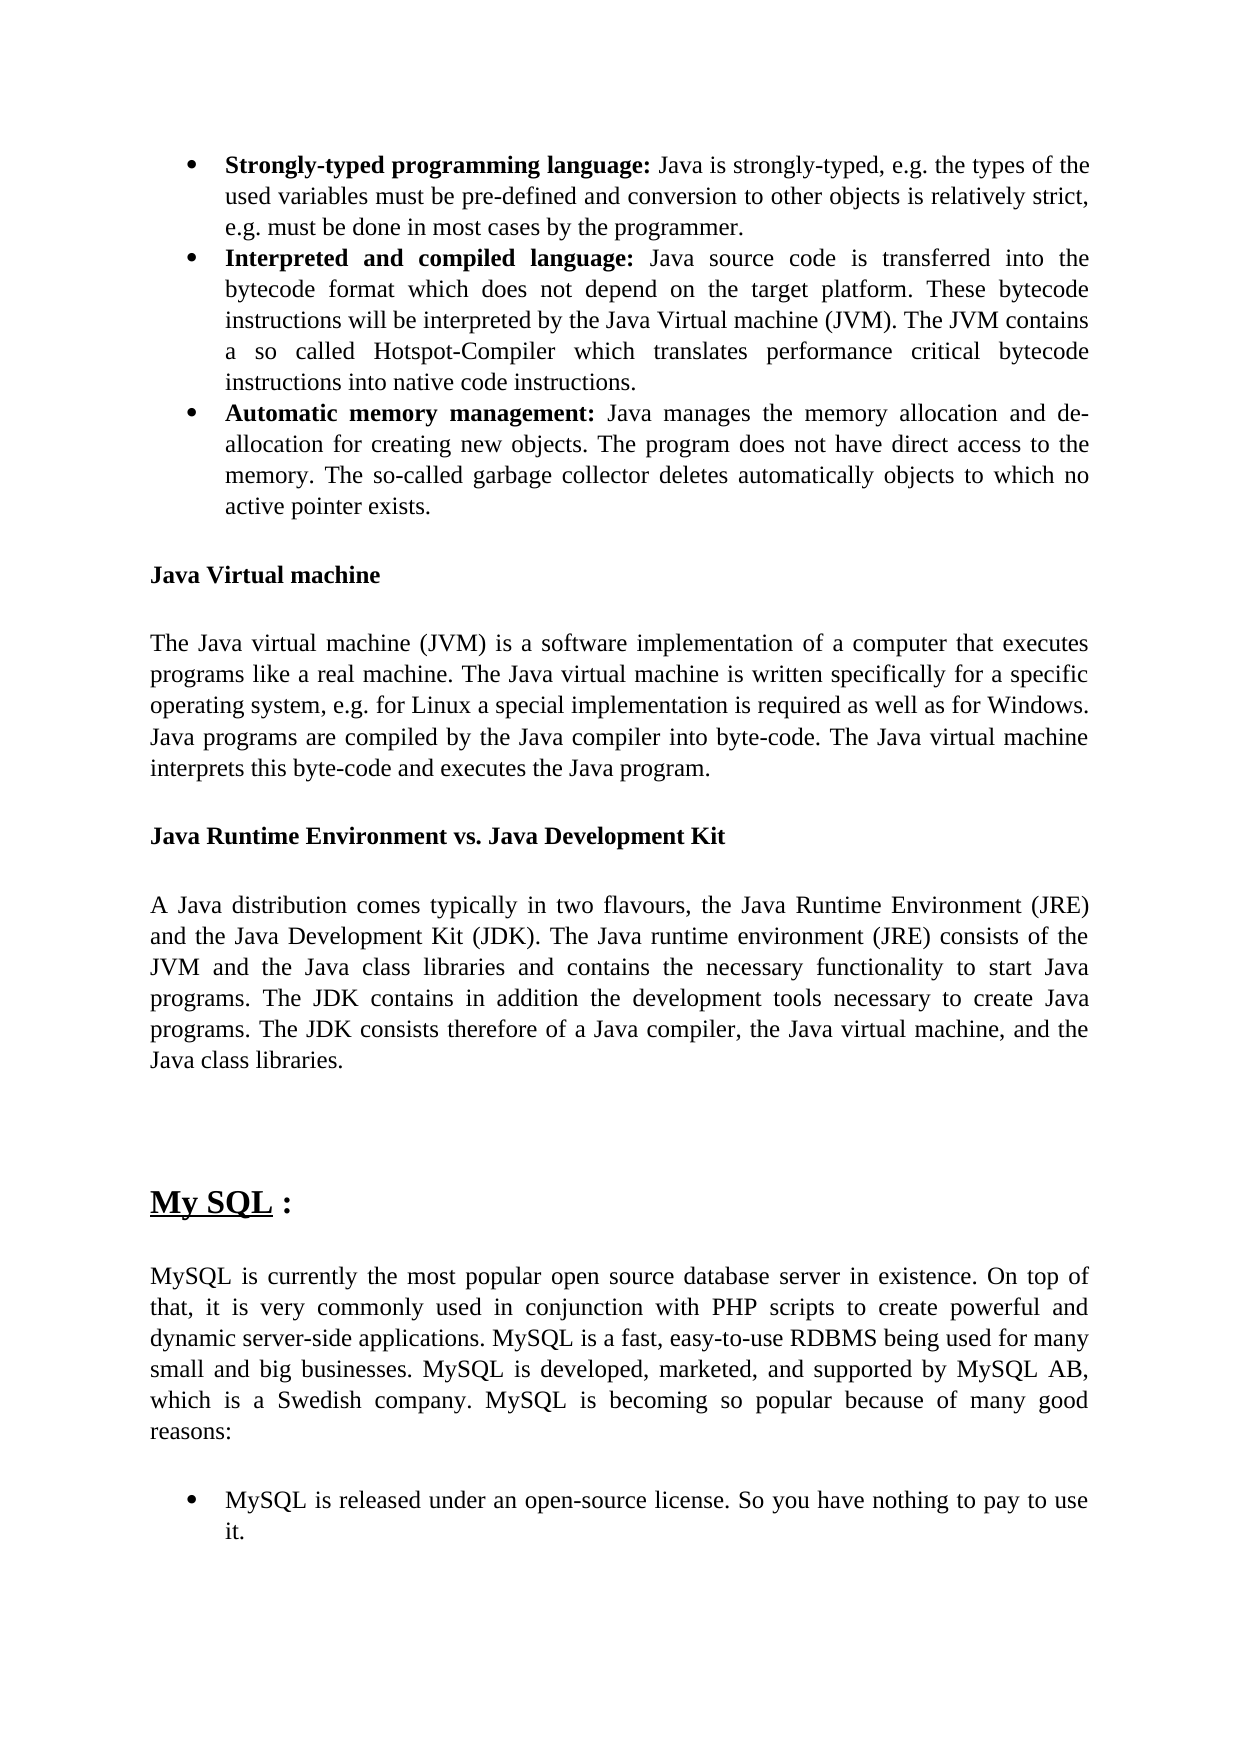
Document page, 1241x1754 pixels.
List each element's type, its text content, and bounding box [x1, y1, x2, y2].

list Automatic memory management: Java manages the memory allocation and de-allocation for creating new objects. The program does not have direct access to the memory. The so-called garbage collector deletes automatically objects to which no active pointer exists. [187, 398, 1090, 520]
text MySQL is currently the most popular open source database server in existence. On top of that, it is very commonly used in conjunction with PHP scripts to create powerful and dynamic server-side applications. MySQL is a fast, easy-to-use RDBMS being used for many small and big businesses. MySQL is developed, marketed, and supported by MySQL AB, which is a Swedish company. MySQL is becoming so popular because of many good reasons: [150, 1261, 1090, 1445]
text A Java distribution comes typically in two flavours, the Java Runtime Environment (JRE) and the Java Development Kit (JDK). The Java runtime environment (JRE) consists of the JVM and the Java class libraries and contains the necessary functionality to start Java programs. The JDK contains in addition the development tools necessary to create Java programs. The JDK consists therefore of a Java compiler, the Java virtual machine, and the Java class libraries. [150, 890, 1090, 1074]
list Strongly-typed programming language: Java is strongly-typed, e.g. the types of the used variables must be pre-defined and conversion to other objects is relatively strict, e.g. must be done in most cases by the programmer. [187, 150, 1090, 241]
list MySQL is released under an open-source license. So you have nothing to pay to use it. [187, 1485, 1090, 1544]
text My SQL : [150, 1182, 1090, 1220]
text The Java virtual machine (JVM) is a software implementation of a computer that executes programs like a real machine. The Java virtual machine is written specifically for a specific operating system, e.g. for Linux a special implementation is required as well as for Windows. Java programs are compiled by the Java compiler into byte-code. The Java virtual machine interprets this byte-code and executes the Java program. [150, 628, 1090, 781]
list Interpreted and compiled language: Java source code is transferred into the bytecode format which does not depend on the target platform. These bytecode instructions will be interpreted by the Java Virtual machine (JVM). The JVM contains a so called Hotspot-Compiler which translates performance critical bytecode instructions into native code instructions. [187, 243, 1090, 396]
text Java Runtime Environment vs. Java Development Kit [150, 821, 1090, 850]
text Java Virtual machine [150, 560, 1090, 589]
